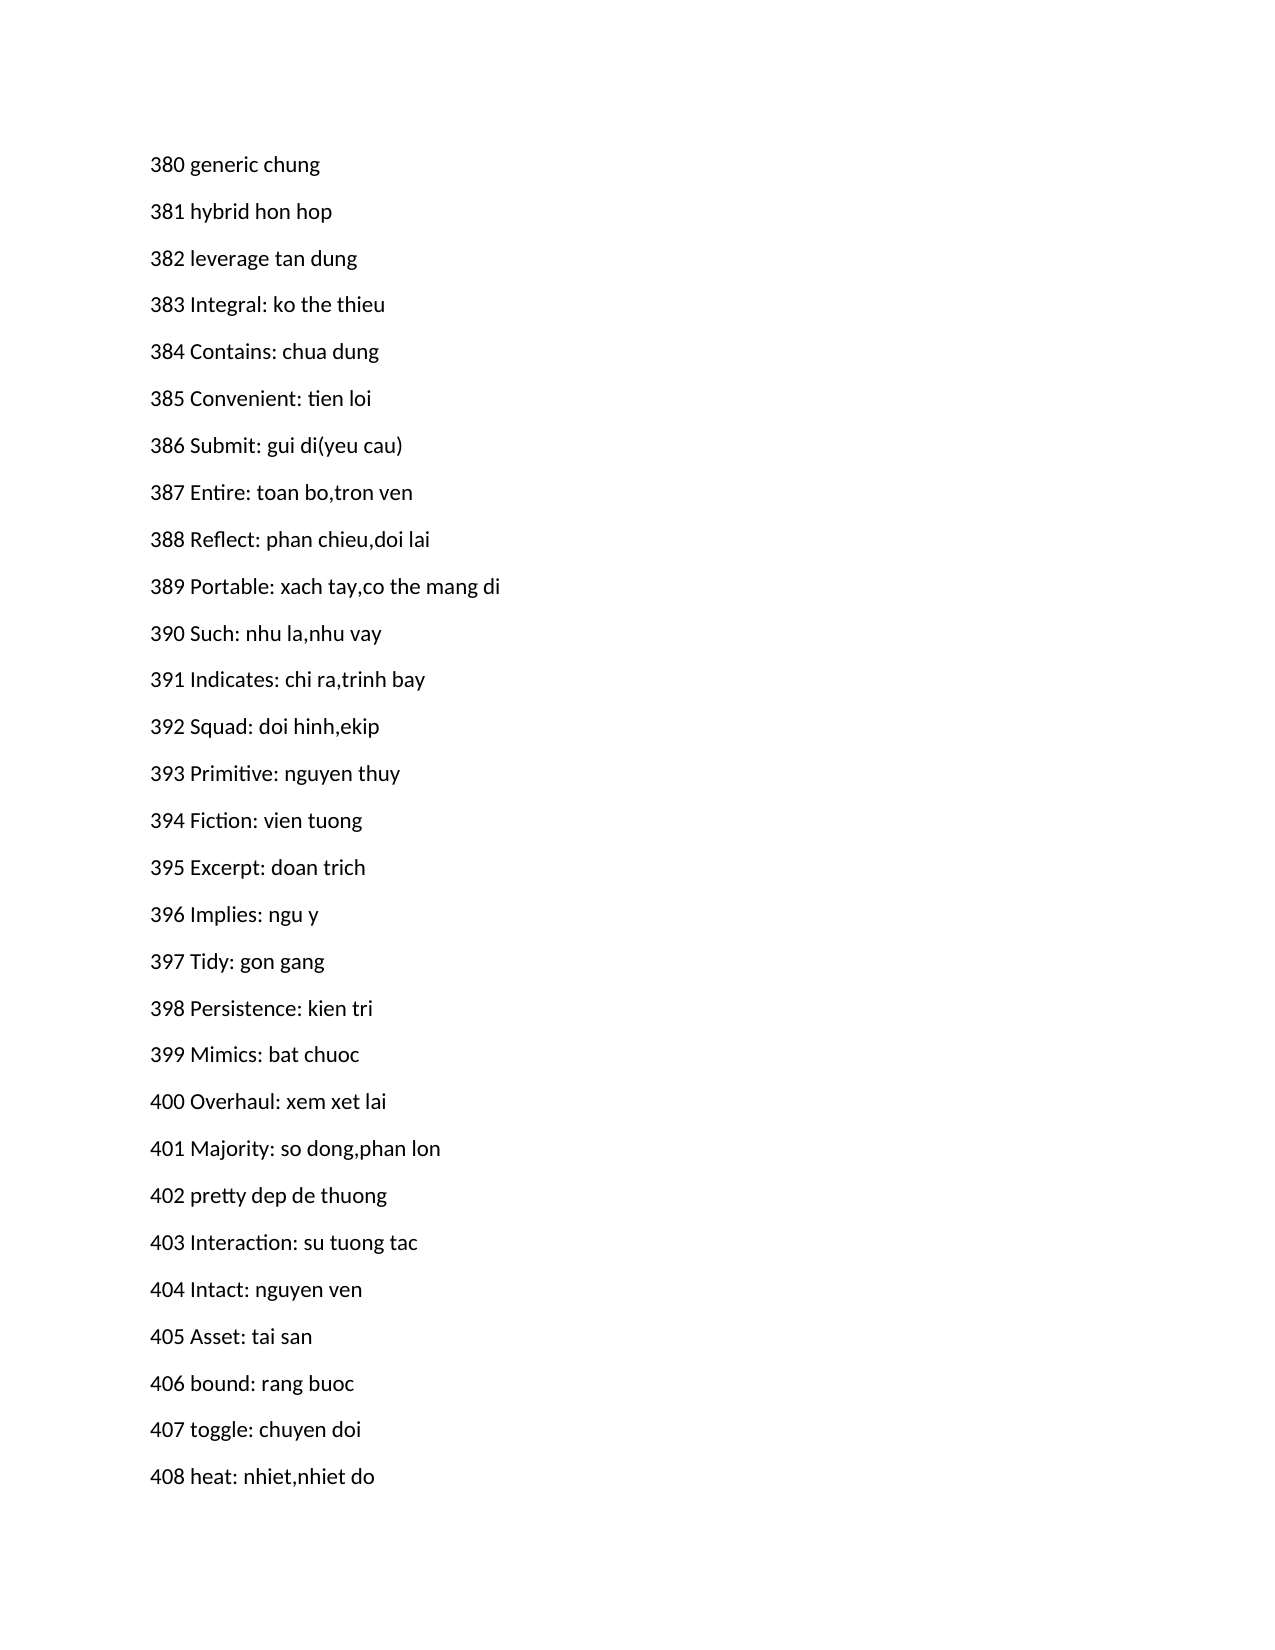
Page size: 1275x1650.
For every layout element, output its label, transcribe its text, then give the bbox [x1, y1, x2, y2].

text 385 Convenient: tien loi [150, 384, 1125, 412]
text 402 pretty dep de thuong [150, 1181, 1125, 1209]
text 383 Integral: ko the thieu [150, 291, 1125, 319]
text 400 Overhaul: xem xet lai [150, 1087, 1125, 1116]
text 399 Mimics: bat chuoc [150, 1041, 1125, 1069]
text 403 Interaction: su tuong tac [150, 1228, 1125, 1256]
text 406 bound: rang buoc [150, 1369, 1125, 1397]
text 390 Such: nhu la,nhu vay [150, 619, 1125, 647]
text 401 Majority: so dong,phan lon [150, 1134, 1125, 1162]
text 386 Submit: gui di(yeu cau) [150, 431, 1125, 459]
text 397 Tidy: gon gang [150, 947, 1125, 975]
text 407 toggle: chuyen doi [150, 1416, 1125, 1444]
text 380 generic chung [150, 150, 1125, 178]
text 398 Persistence: kien tri [150, 994, 1125, 1022]
text 391 Indicates: chi ra,trinh bay [150, 666, 1125, 694]
text 389 Portable: xach tay,co the mang di [150, 572, 1125, 600]
text 404 Intact: nguyen ven [150, 1275, 1125, 1303]
text 405 Asset: tai san [150, 1322, 1125, 1350]
text 394 Fiction: vien tuong [150, 806, 1125, 834]
text 387 Entire: toan bo,tron ven [150, 478, 1125, 506]
text 388 Reflect: phan chieu,doi lai [150, 525, 1125, 553]
text 392 Squad: doi hinh,ekip [150, 712, 1125, 741]
text 408 heat: nhiet,nhiet do [150, 1462, 1125, 1491]
text 395 Excerpt: doan trich [150, 853, 1125, 881]
text 393 Primitive: nguyen thuy [150, 759, 1125, 787]
text 382 leverage tan dung [150, 244, 1125, 272]
text 381 hybrid hon hop [150, 197, 1125, 225]
text 396 Implies: ngu y [150, 900, 1125, 928]
text 384 Contains: chua dung [150, 337, 1125, 366]
